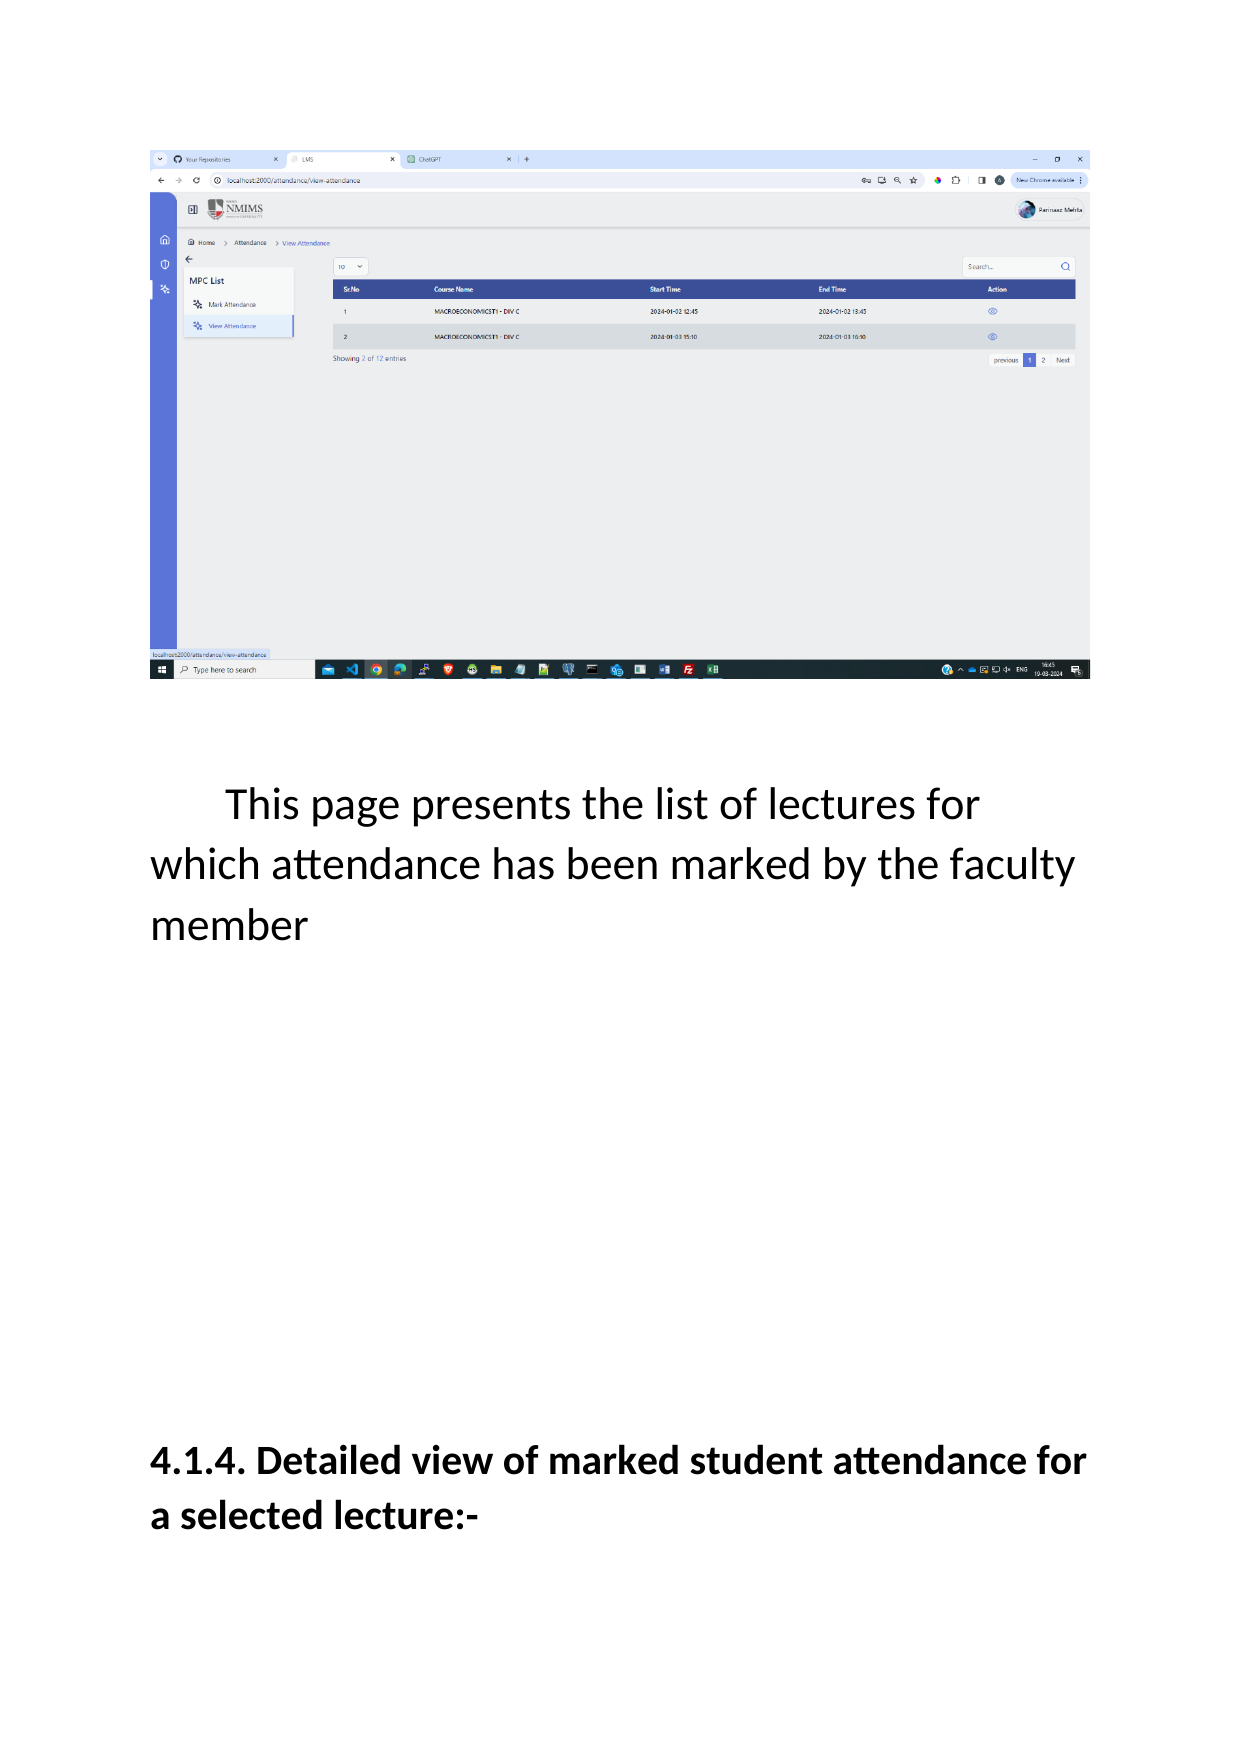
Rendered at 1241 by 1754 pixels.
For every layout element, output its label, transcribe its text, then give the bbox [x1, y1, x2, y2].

picture [150, 150, 1091, 679]
text 4.1.4. Detailed view of marked student attendance for a selected lecture:- [150, 1434, 1090, 1540]
text This page presents the list of lectures for which attendance has been marked by the faculty member [150, 775, 1090, 951]
